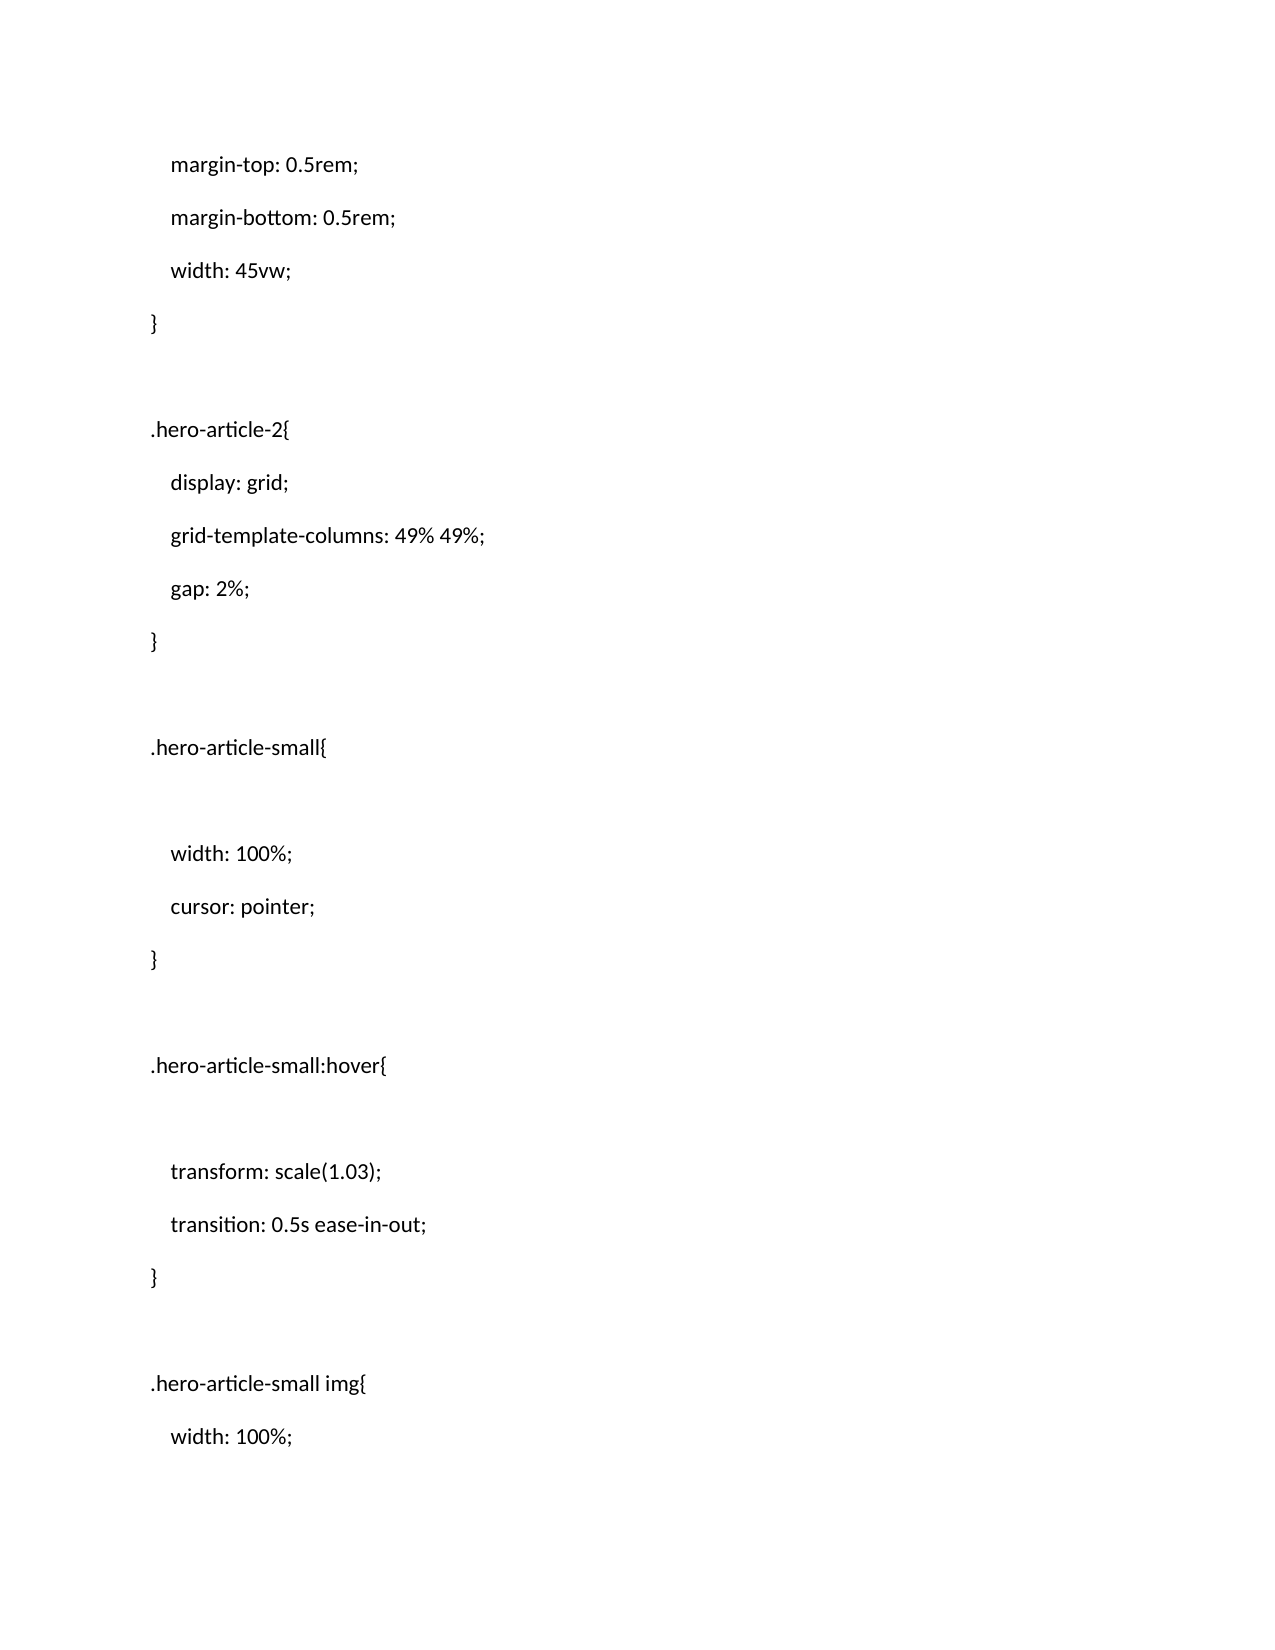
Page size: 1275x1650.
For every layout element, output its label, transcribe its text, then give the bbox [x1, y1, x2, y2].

text gap: 2%; [150, 574, 1125, 602]
text margin-bottom: 0.5rem; [150, 203, 1125, 231]
text width: 100%; [150, 839, 1125, 867]
text } [150, 945, 1125, 973]
text margin-top: 0.5rem; [150, 150, 1125, 178]
text .hero-article-small img{ [150, 1369, 1125, 1397]
text .hero-article-small{ [150, 733, 1125, 761]
text display: grid; [150, 468, 1125, 496]
text cursor: pointer; [150, 892, 1125, 920]
text width: 45vw; [150, 256, 1125, 284]
text transform: scale(1.03); [150, 1157, 1125, 1185]
text } [150, 627, 1125, 655]
text } [150, 1263, 1125, 1291]
text width: 100%; [150, 1422, 1125, 1451]
text grid-template-columns: 49% 49%; [150, 521, 1125, 549]
text .hero-article-2{ [150, 415, 1125, 443]
text transition: 0.5s ease-in-out; [150, 1210, 1125, 1238]
text .hero-article-small:hover{ [150, 1051, 1125, 1079]
text } [150, 309, 1125, 337]
